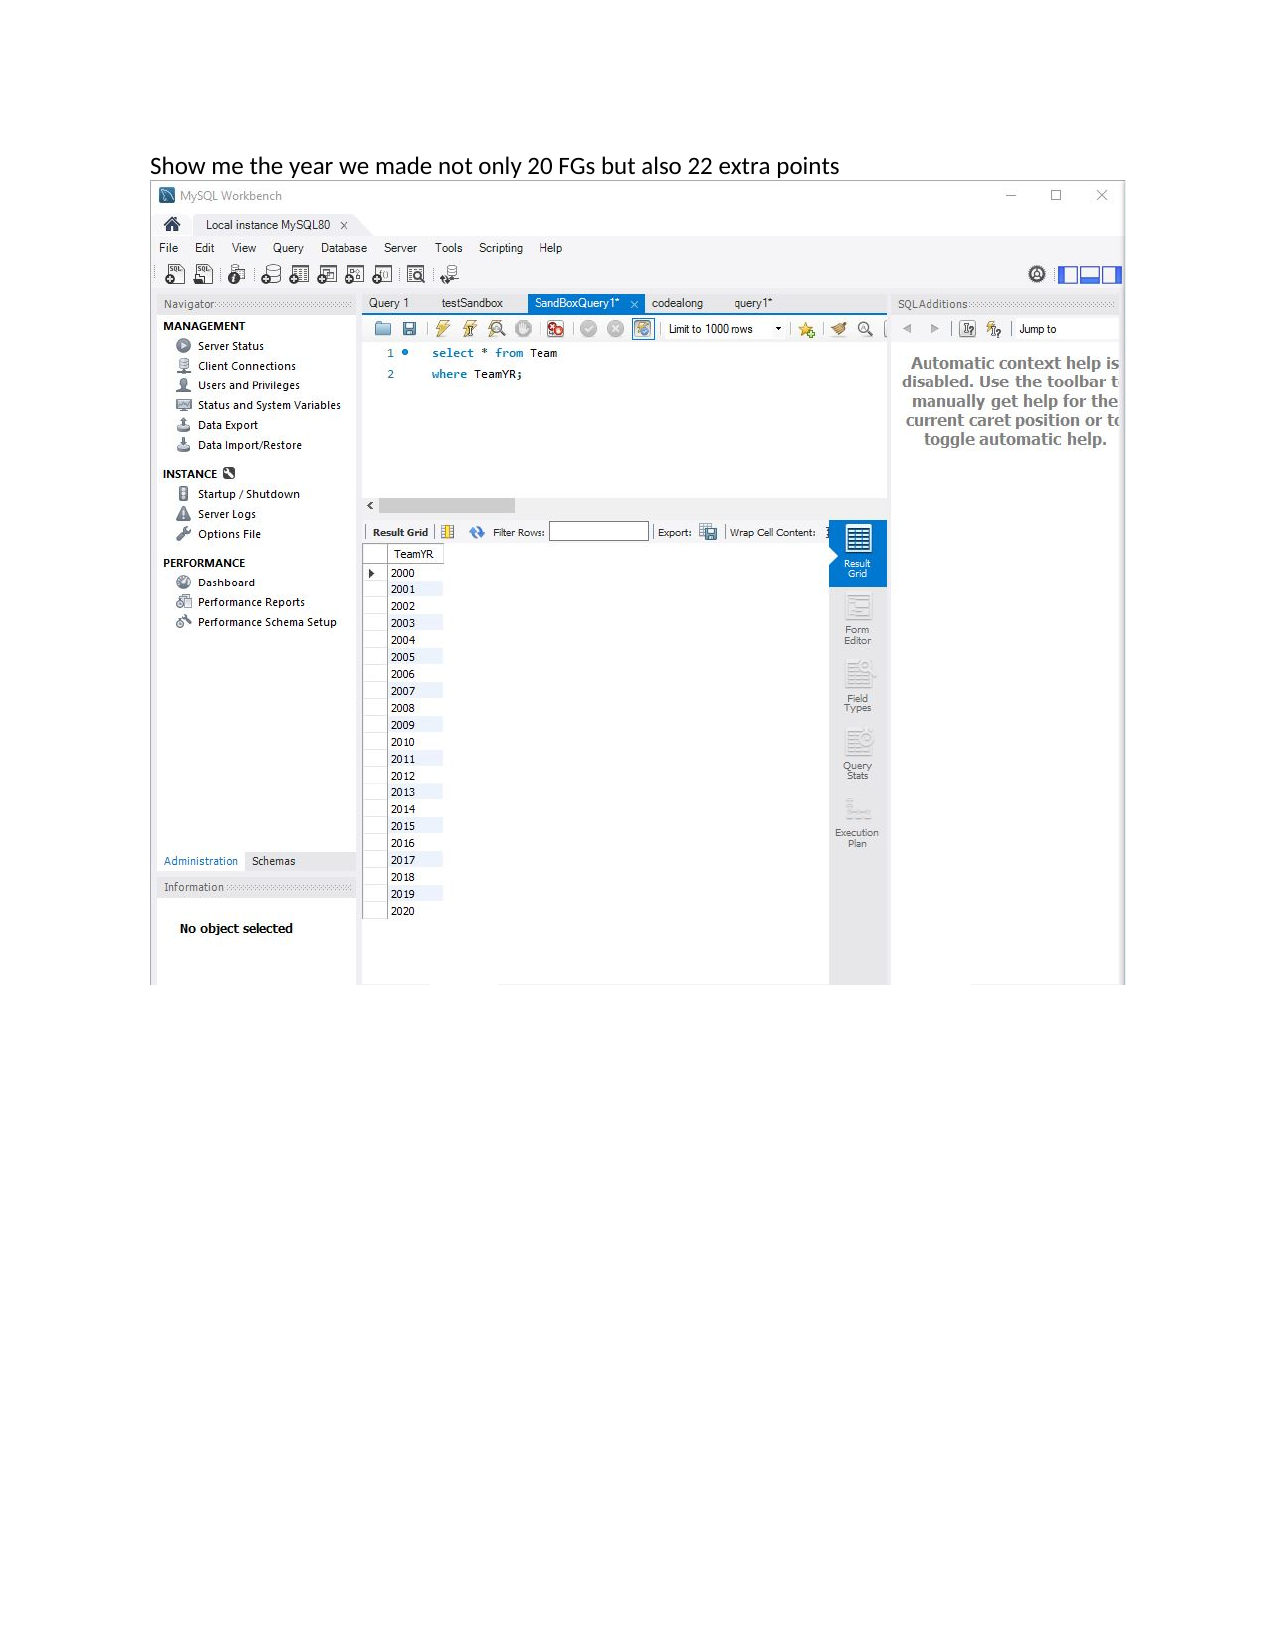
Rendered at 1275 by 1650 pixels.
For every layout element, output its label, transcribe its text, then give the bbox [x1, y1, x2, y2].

text Show me the year we made not only 20 FGs but also 22 extra points [150, 150, 1125, 180]
picture [150, 180, 1125, 985]
